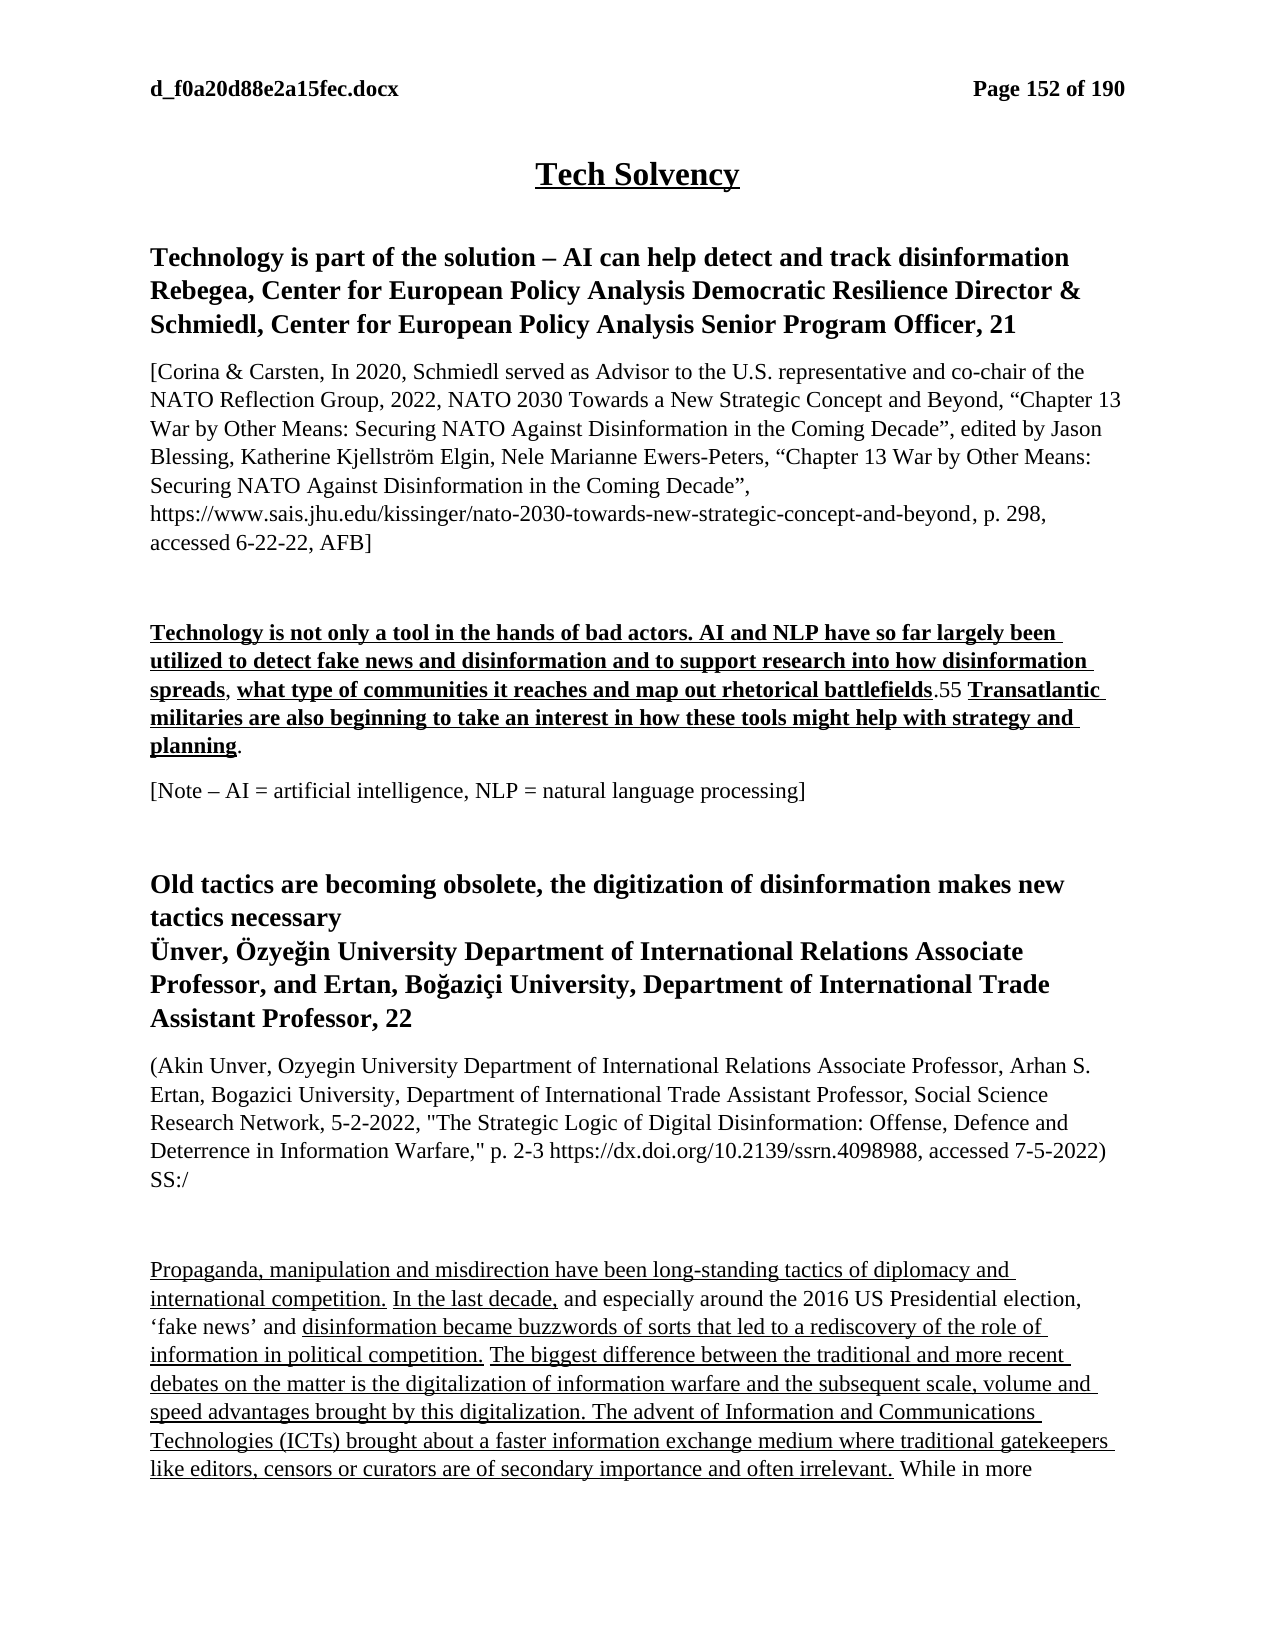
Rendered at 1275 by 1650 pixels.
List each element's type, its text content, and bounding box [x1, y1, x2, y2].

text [150, 1256, 1125, 1482]
text (Akin Unver, Ozyegin University Department of International Relations Associate Professor, Arhan S. Ertan, Bogazici University, Department of International Trade Assistant Professor, Social Science Research Network, 5-2-2022, "The Strategic Logic of Digital Disinformation: Offense, Defence and Deterrence in Information Warfare," p. 2-3 https://dx.doi.org/10.2139/ssrn.4098988, accessed 7-5-2022) SS:/ [150, 1052, 1125, 1192]
text Technology is not only a tool in the hands of bad actors. AI and NLP have so far largely been utilized to detect fake news and disinformation and to support research into how disinformation spreads, what type of communities it reaches and map out rhetorical battlefields.55 Transatlantic militaries are also beginning to take an interest in how these tools might help with strategy and planning. [150, 619, 1125, 759]
subtitle Old tactics are becoming obsolete, the digitization of disinformation makes new tactics necessary [150, 868, 1125, 932]
subtitle Tech Solvency [150, 154, 1125, 192]
text [Note – AI = artificial intelligence, NLP = natural language processing] [150, 778, 1125, 804]
subtitle Technology is part of the solution – AI can help detect and track disinformation [150, 241, 1125, 272]
text Ünver, Özyeğin University Department of International Relations Associate Professor, and Ertan, Boğaziçi University, Department of International Trade Assistant Professor, 22 [150, 935, 1125, 1033]
text Rebegea, Center for European Policy Analysis Democratic Resilience Director & Schmiedl, Center for European Policy Analysis Senior Program Officer, 21 [150, 274, 1125, 339]
text [Corina & Carsten, In 2020, Schmiedl served as Advisor to the U.S. representative and co-chair of the NATO Reflection Group, 2022, NATO 2030 Towards a New Strategic Concept and Beyond, “Chapter 13 War by Other Means: Securing NATO Against Disinformation in the Coming Decade”, edited by Jason Blessing, Katherine Kjellström Elgin, Nele Marianne Ewers-Peters, “Chapter 13 War by Other Means: Securing NATO Against Disinformation in the Coming Decade”, https://www.sais.jhu.edu/kissinger/nato-2030-towards-new-strategic-concept-and-beyond, p. 298, accessed 6-22-22, AFB] [150, 358, 1125, 555]
